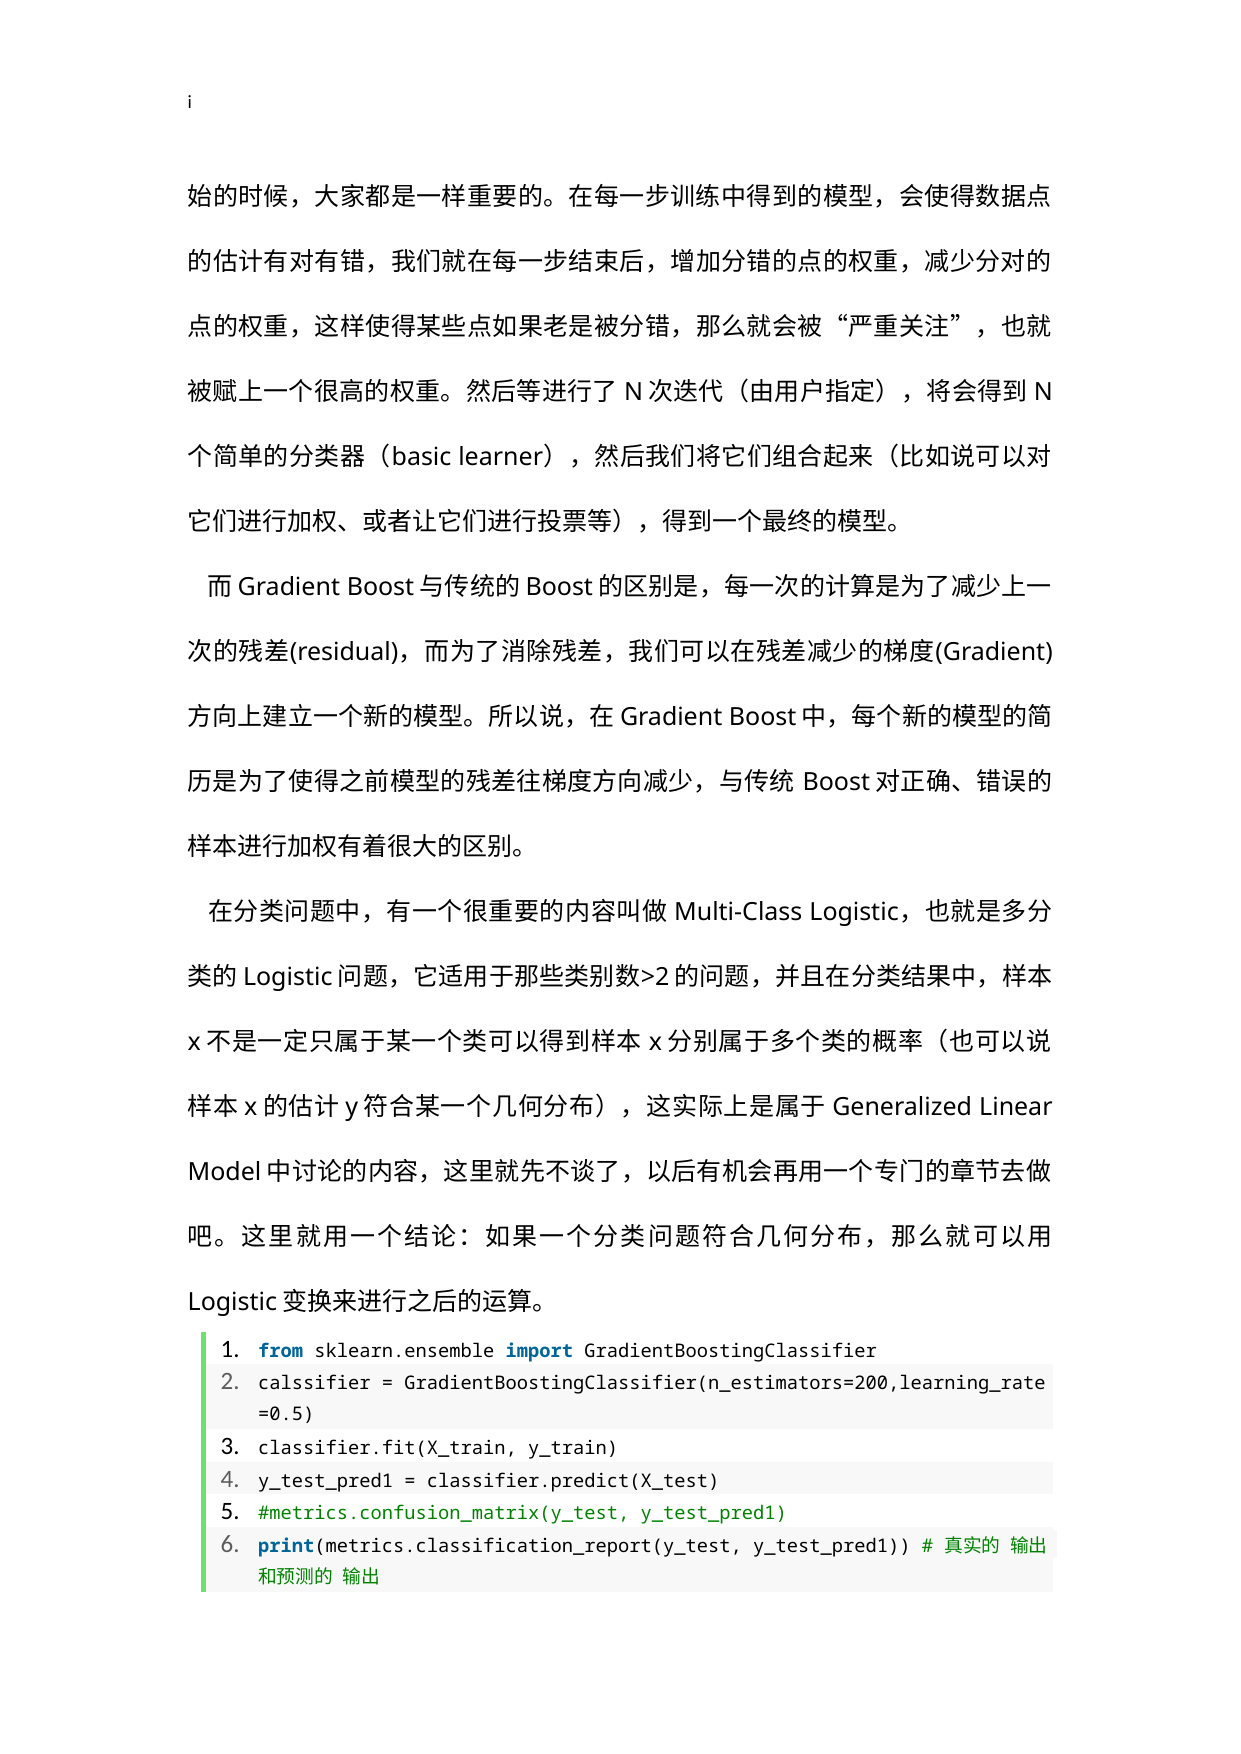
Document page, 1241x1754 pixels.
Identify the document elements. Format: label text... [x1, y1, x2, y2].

text 而Gradient Boost与传统的Boost的区别是，每一次的计算是为了减少上一次的残差(residual)，而为了消除残差，我们可以在残差减少的梯度(Gradient)方向上建立一个新的模型。所以说，在Gradient Boost中，每个新的模型的简历是为了使得之前模型的残差往梯度方向减少，与传统Boost对正确、错误的样本进行加权有着很大的区别。 [187, 552, 1053, 877]
list classifier.fit(X_train, y_train) [206, 1429, 1053, 1462]
list #metrics.confusion_matrix(y_test, y_test_pred1) [206, 1494, 1053, 1527]
text 在分类问题中，有一个很重要的内容叫做Multi-Class Logistic，也就是多分类的Logistic问题，它适用于那些类别数>2的问题，并且在分类结果中，样本x不是一定只属于某一个类可以得到样本x分别属于多个类的概率（也可以说样本x的估计y符合某一个几何分布），这实际上是属于Generalized Linear Model中讨论的内容，这里就先不谈了，以后有机会再用一个专门的章节去做吧。这里就用一个结论：如果一个分类问题符合几何分布，那么就可以用Logistic变换来进行之后的运算。 [187, 877, 1053, 1332]
list calssifier = GradientBoostingClassifier(n_estimators=200,learning_rate=0.5) [206, 1364, 1053, 1429]
list y_test_pred1 = classifier.predict(X_test) [206, 1462, 1053, 1494]
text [187, 162, 1053, 552]
list from sklearn.ensemble import GradientBoostingClassifier [206, 1332, 1053, 1364]
list print(metrics.classification_report(y_test, y_test_pred1)) # 真实的 输出 和预测的 输出 [206, 1527, 1053, 1592]
